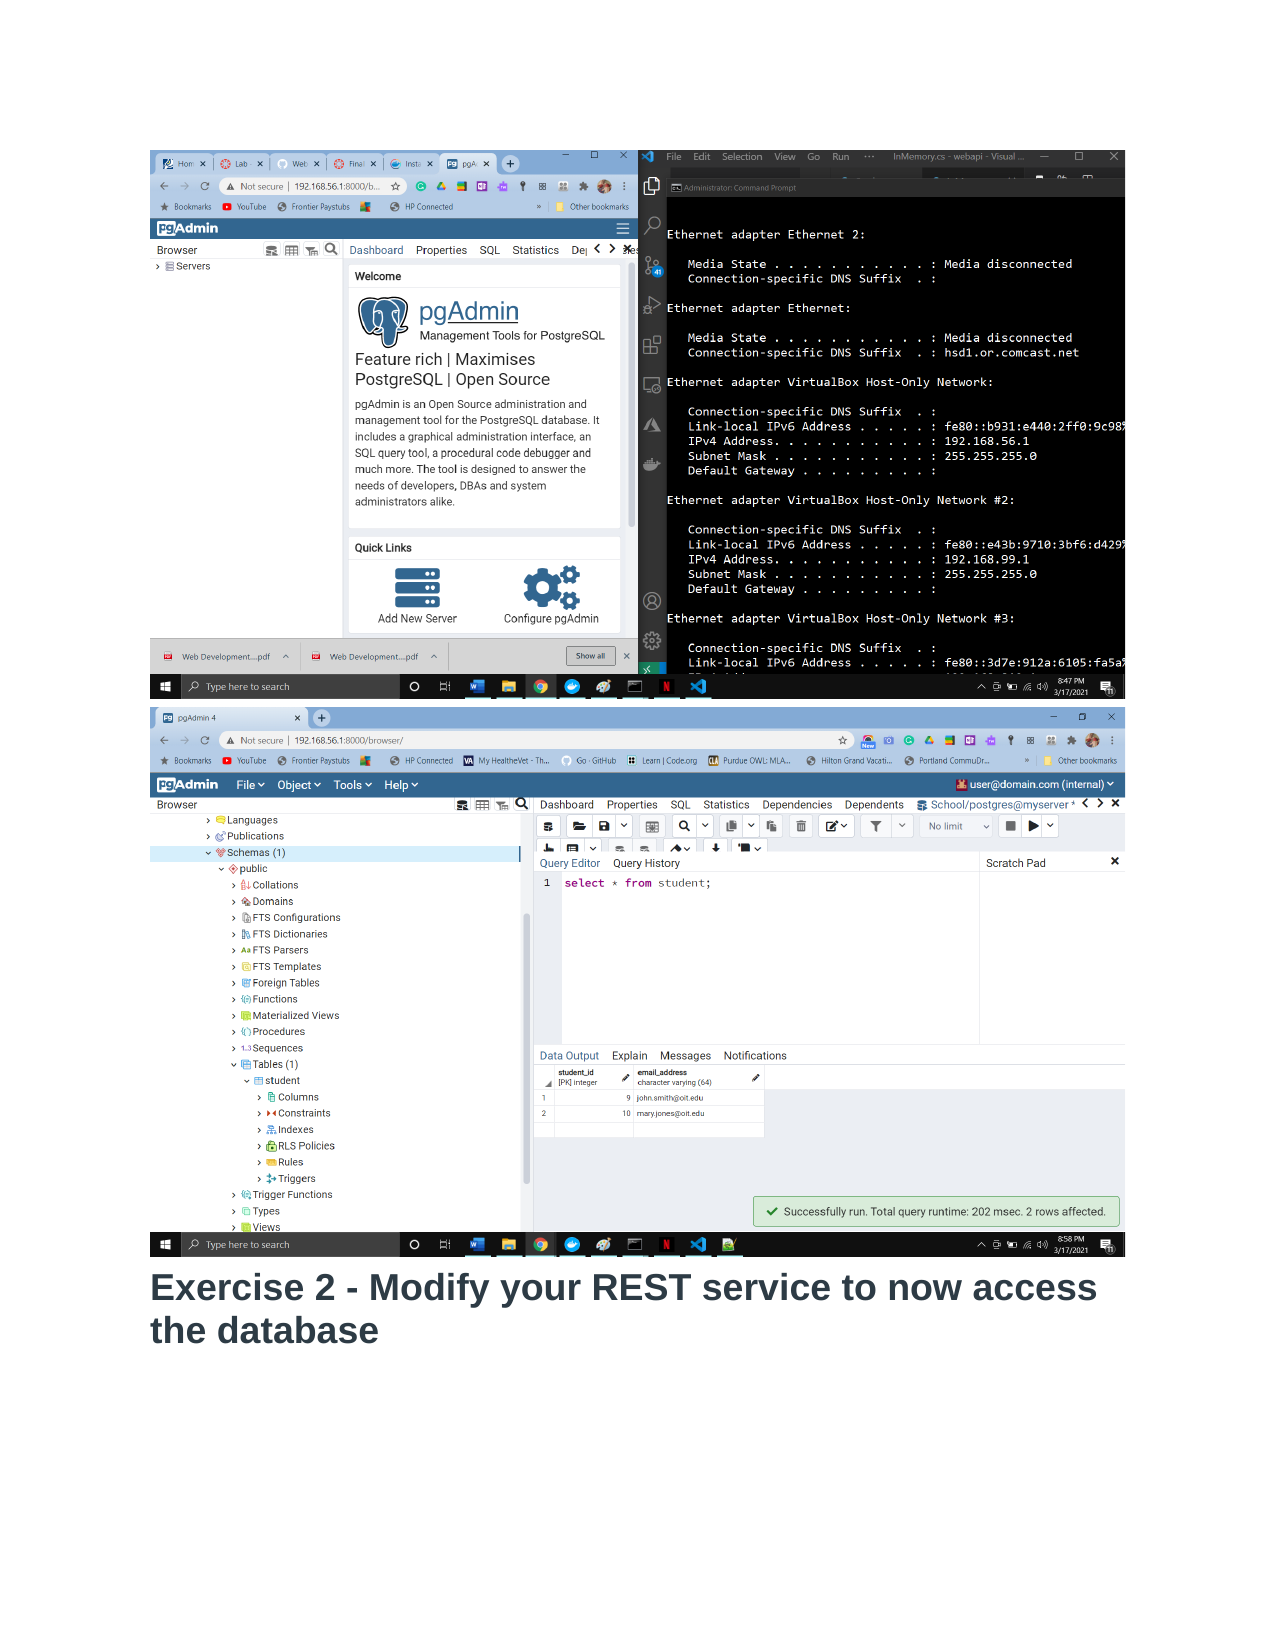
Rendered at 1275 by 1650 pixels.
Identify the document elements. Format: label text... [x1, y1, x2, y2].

picture [150, 707, 1125, 1257]
picture [150, 150, 1125, 699]
subtitle Exercise 2 - Modify your REST service to now access the database [150, 1266, 1125, 1352]
